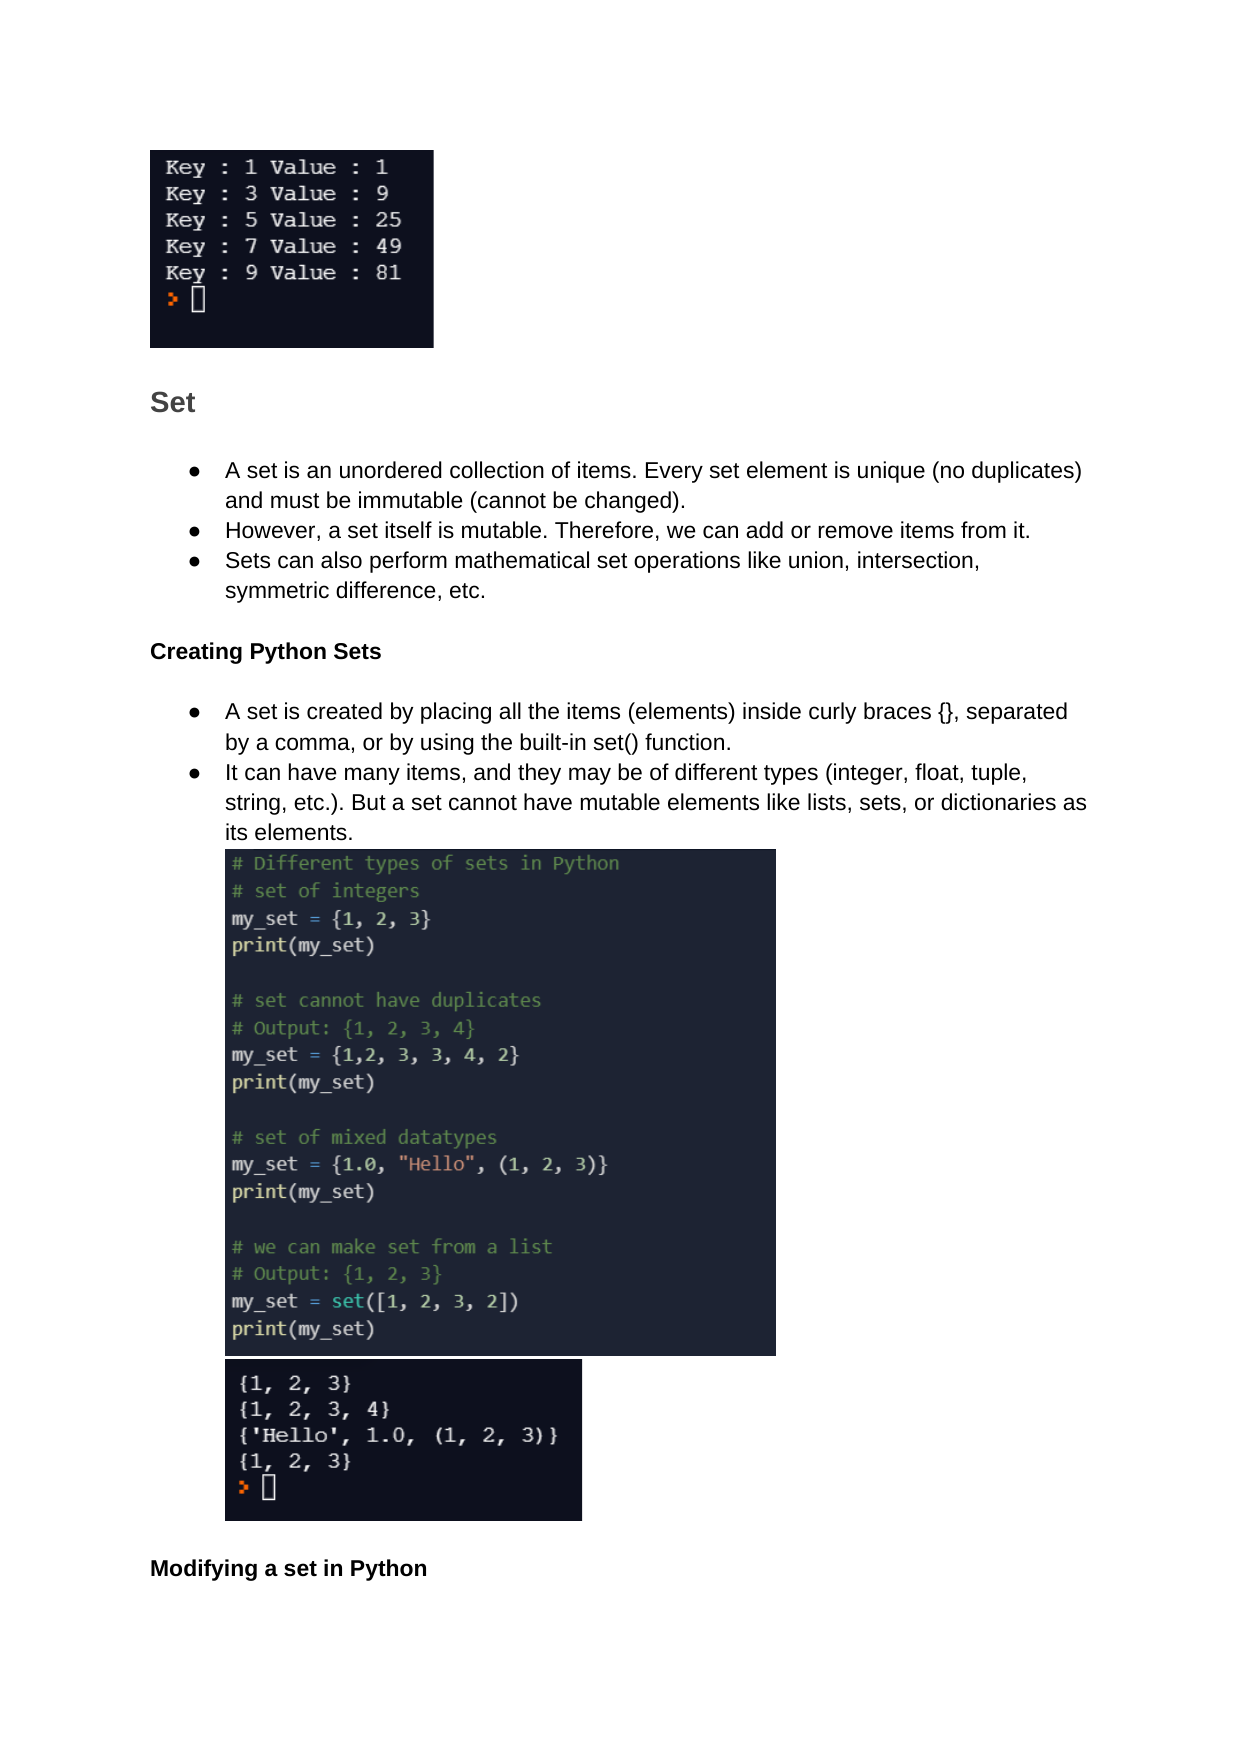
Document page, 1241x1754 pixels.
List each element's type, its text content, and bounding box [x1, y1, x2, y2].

text Modifying a set in Python [150, 1555, 1090, 1581]
picture [225, 1359, 583, 1521]
subtitle Set [150, 384, 1090, 418]
list It can have many items, and they may be of different types (integer, float, tuple, string, etc.). But a set cannot have mutable elements like lists, sets, or dictionaries as its elements. [187, 759, 1090, 846]
list A set is an unordered collection of items. Every set element is unique (no duplicates) and must be immutable (cannot be changed). [187, 457, 1090, 513]
text Creating Python Sets [150, 638, 1090, 664]
list Sets can also perform mathematical set operations like union, intersection, symmetric difference, etc. [187, 547, 1090, 604]
picture [225, 849, 776, 1356]
list However, a set itself is mutable. Therefore, we can add or remove items from it. [187, 517, 1090, 543]
list A set is created by placing all the items (elements) inside curly braces {}, separated by a comma, or by using the built-in set() function. [187, 698, 1090, 755]
picture [150, 150, 434, 348]
